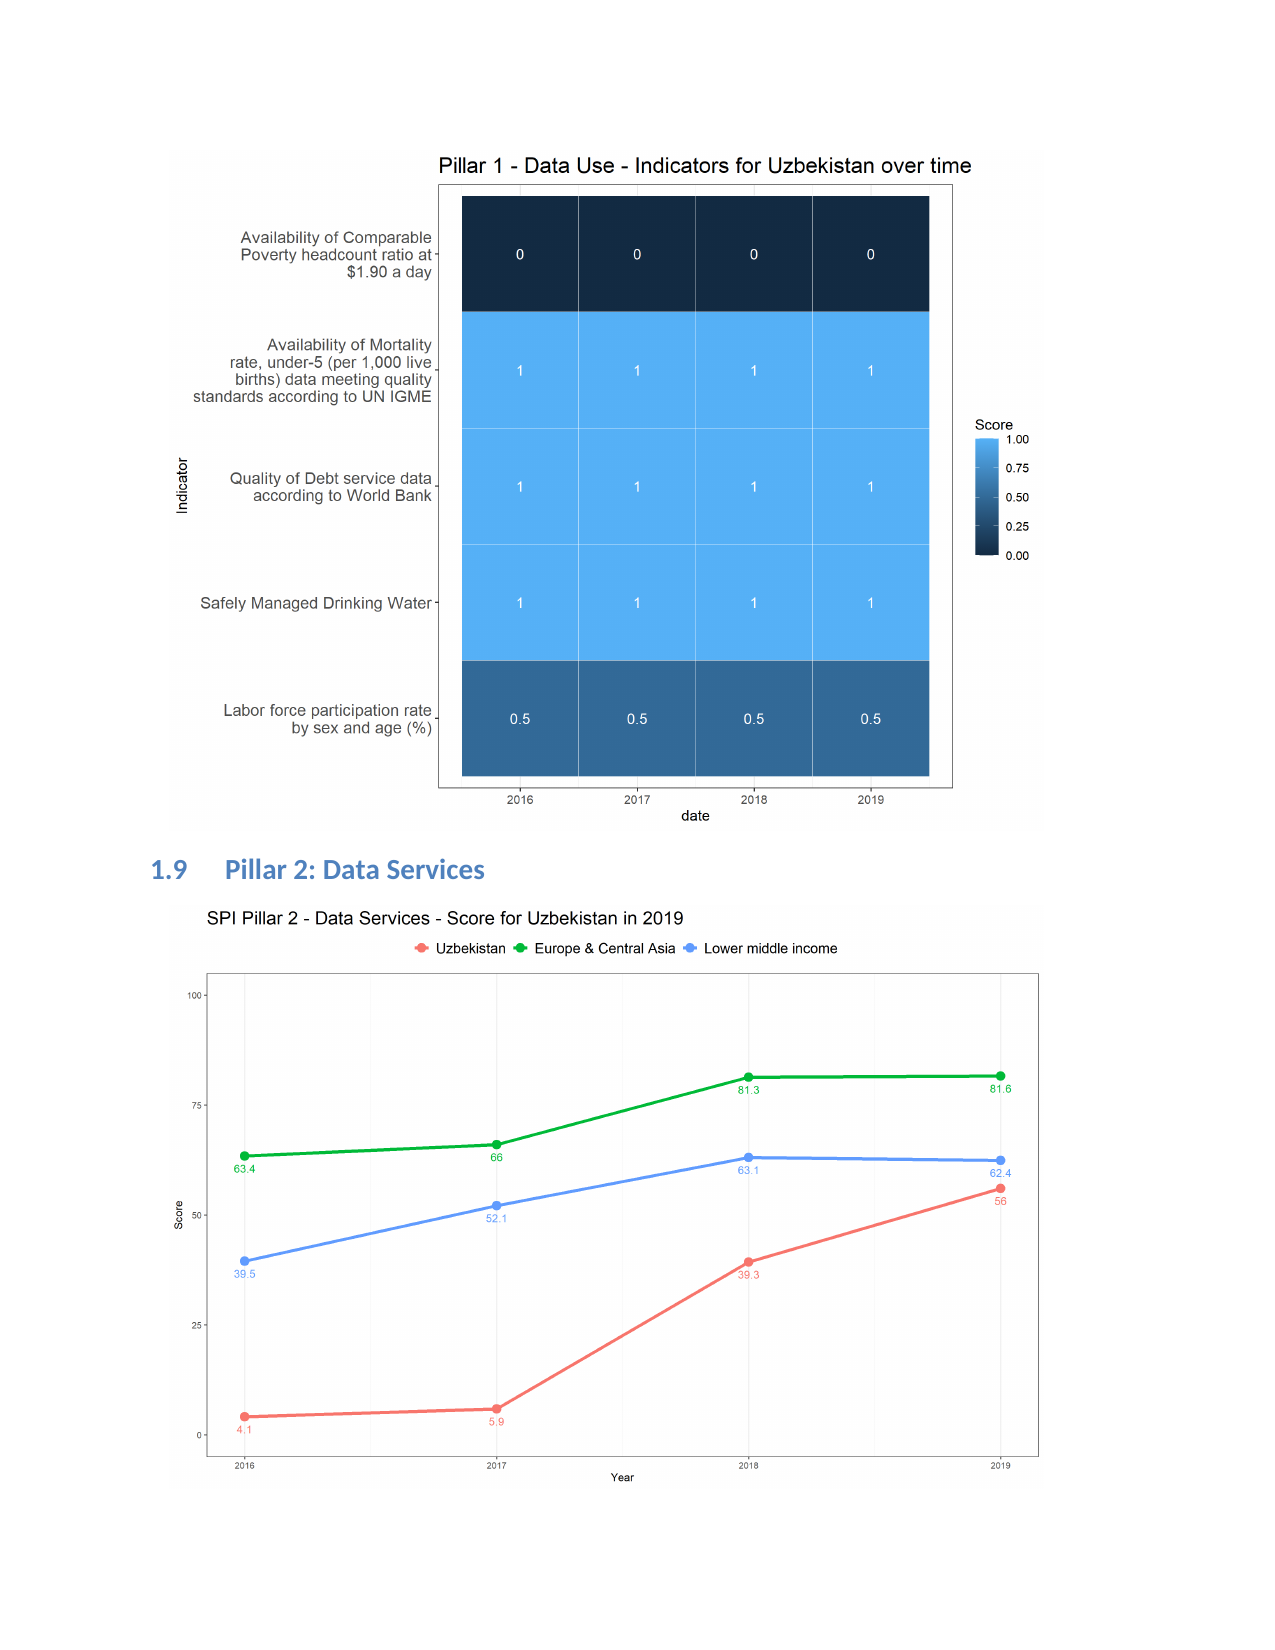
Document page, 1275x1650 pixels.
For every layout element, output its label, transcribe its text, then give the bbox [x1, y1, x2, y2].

picture [168, 150, 1044, 831]
subtitle 1.9 Pillar 2: Data Services [150, 851, 1125, 887]
picture [168, 905, 1044, 1489]
